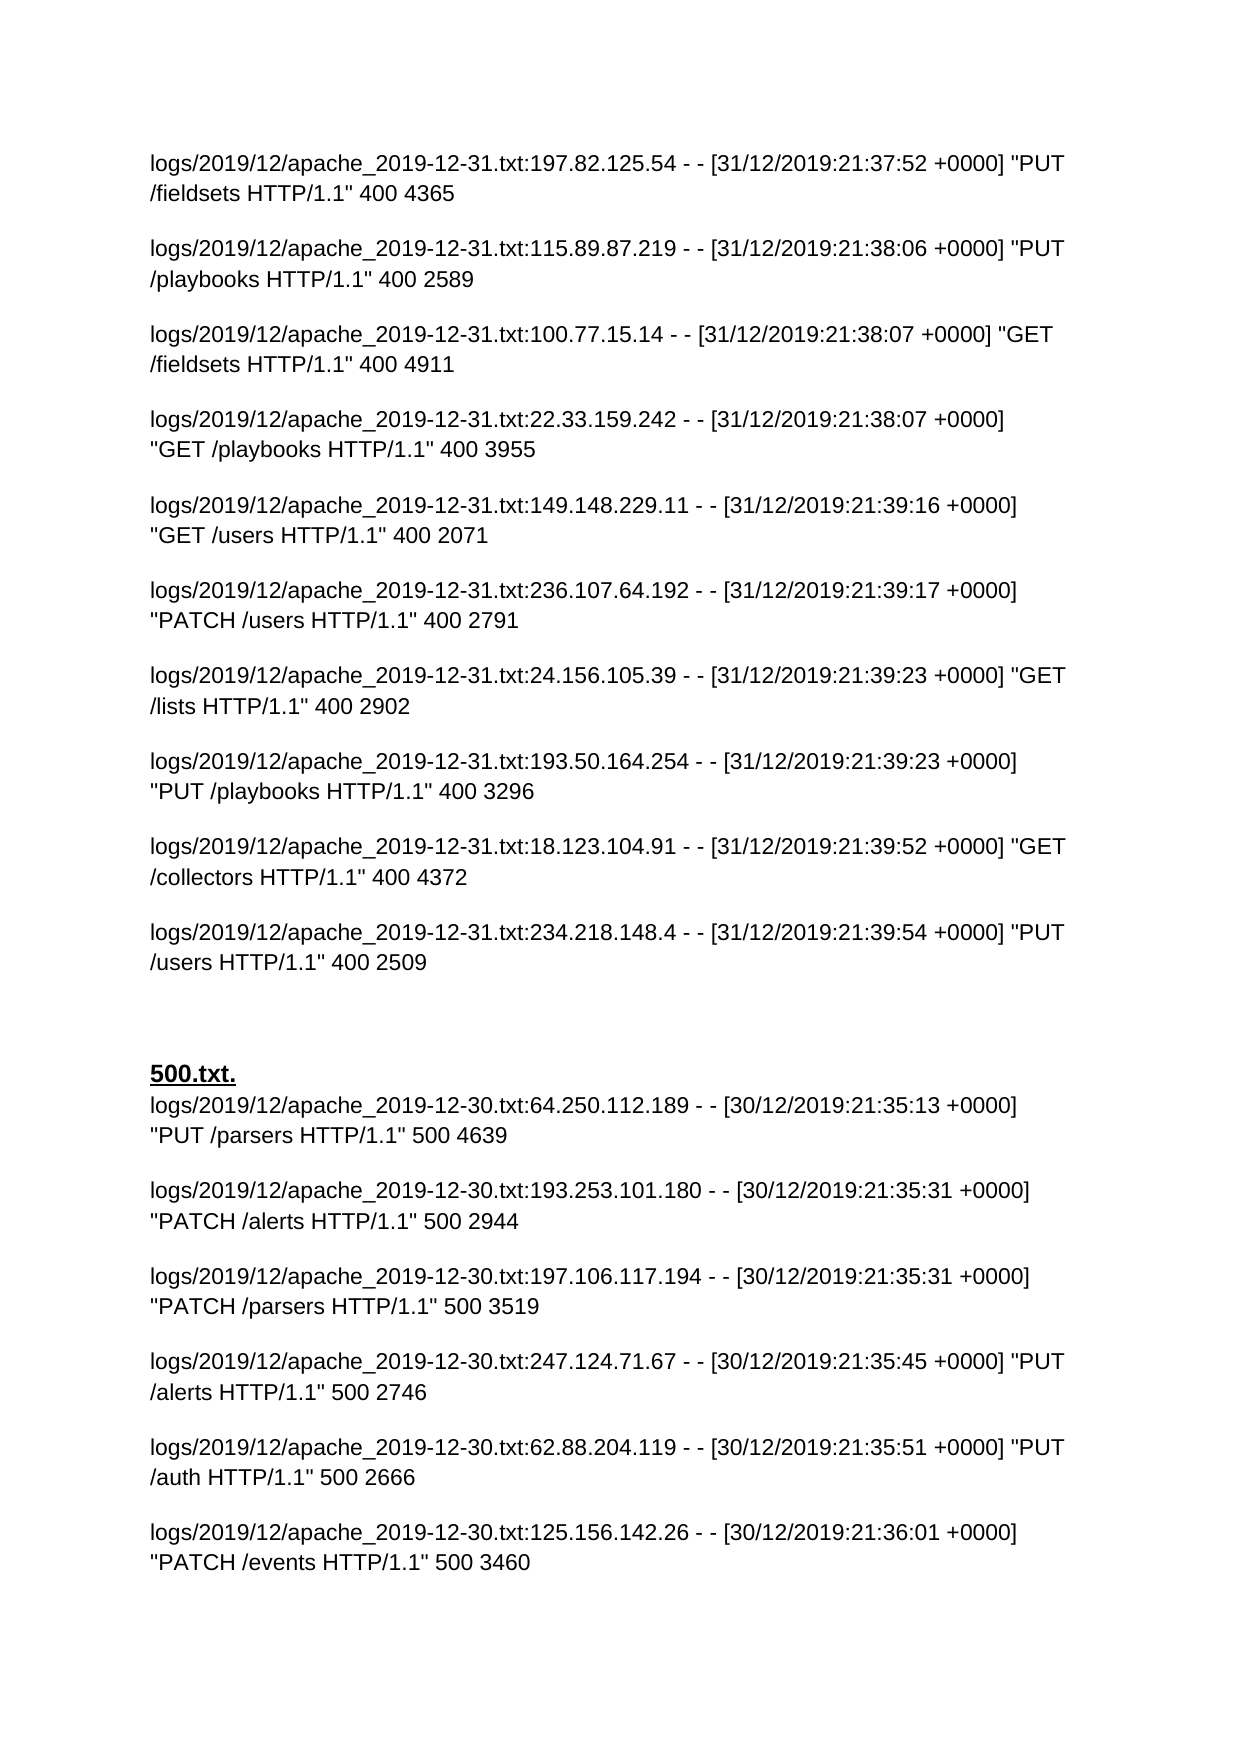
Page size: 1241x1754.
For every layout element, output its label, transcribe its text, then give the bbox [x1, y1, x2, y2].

text logs/2019/12/apache_2019-12-31.txt:115.89.87.219 - - [31/12/2019:21:38:06 +0000] "PUT /playbooks HTTP/1.1" 400 2589 [150, 235, 1090, 292]
text logs/2019/12/apache_2019-12-30.txt:247.124.71.67 - - [30/12/2019:21:35:45 +0000] "PUT /alerts HTTP/1.1" 500 2746 [150, 1348, 1090, 1405]
text logs/2019/12/apache_2019-12-31.txt:149.148.229.11 - - [31/12/2019:21:39:16 +0000] "GET /users HTTP/1.1" 400 2071 [150, 492, 1090, 548]
text logs/2019/12/apache_2019-12-31.txt:24.156.105.39 - - [31/12/2019:21:39:23 +0000] "GET /lists HTTP/1.1" 400 2902 [150, 662, 1090, 719]
text logs/2019/12/apache_2019-12-31.txt:234.218.148.4 - - [31/12/2019:21:39:54 +0000] "PUT /users HTTP/1.1" 400 2509 [150, 919, 1090, 975]
text logs/2019/12/apache_2019-12-31.txt:18.123.104.91 - - [31/12/2019:21:39:52 +0000] "GET /collectors HTTP/1.1" 400 4372 [150, 833, 1090, 890]
text 500.txt. logs/2019/12/apache_2019-12-30.txt:64.250.112.189 - - [30/12/2019:21:35:13 +0000] "PUT /parsers HTTP/1.1" 500 4639 [150, 1059, 1090, 1148]
text logs/2019/12/apache_2019-12-31.txt:100.77.15.14 - - [31/12/2019:21:38:07 +0000] "GET /fieldsets HTTP/1.1" 400 4911 [150, 321, 1090, 377]
text logs/2019/12/apache_2019-12-30.txt:62.88.204.119 - - [30/12/2019:21:35:51 +0000] "PUT /auth HTTP/1.1" 500 2666 [150, 1434, 1090, 1490]
text logs/2019/12/apache_2019-12-31.txt:197.82.125.54 - - [31/12/2019:21:37:52 +0000] "PUT /fieldsets HTTP/1.1" 400 4365 [150, 150, 1090, 207]
text logs/2019/12/apache_2019-12-31.txt:22.33.159.242 - - [31/12/2019:21:38:07 +0000] "GET /playbooks HTTP/1.1" 400 3955 [150, 406, 1090, 463]
text logs/2019/12/apache_2019-12-31.txt:193.50.164.254 - - [31/12/2019:21:39:23 +0000] "PUT /playbooks HTTP/1.1" 400 3296 [150, 748, 1090, 804]
text logs/2019/12/apache_2019-12-30.txt:197.106.117.194 - - [30/12/2019:21:35:31 +0000] "PATCH /parsers HTTP/1.1" 500 3519 [150, 1263, 1090, 1319]
text logs/2019/12/apache_2019-12-30.txt:125.156.142.26 - - [30/12/2019:21:36:01 +0000] "PATCH /events HTTP/1.1" 500 3460 [150, 1519, 1090, 1576]
text logs/2019/12/apache_2019-12-31.txt:236.107.64.192 - - [31/12/2019:21:39:17 +0000] "PATCH /users HTTP/1.1" 400 2791 [150, 577, 1090, 634]
text logs/2019/12/apache_2019-12-30.txt:193.253.101.180 - - [30/12/2019:21:35:31 +0000] "PATCH /alerts HTTP/1.1" 500 2944 [150, 1177, 1090, 1234]
